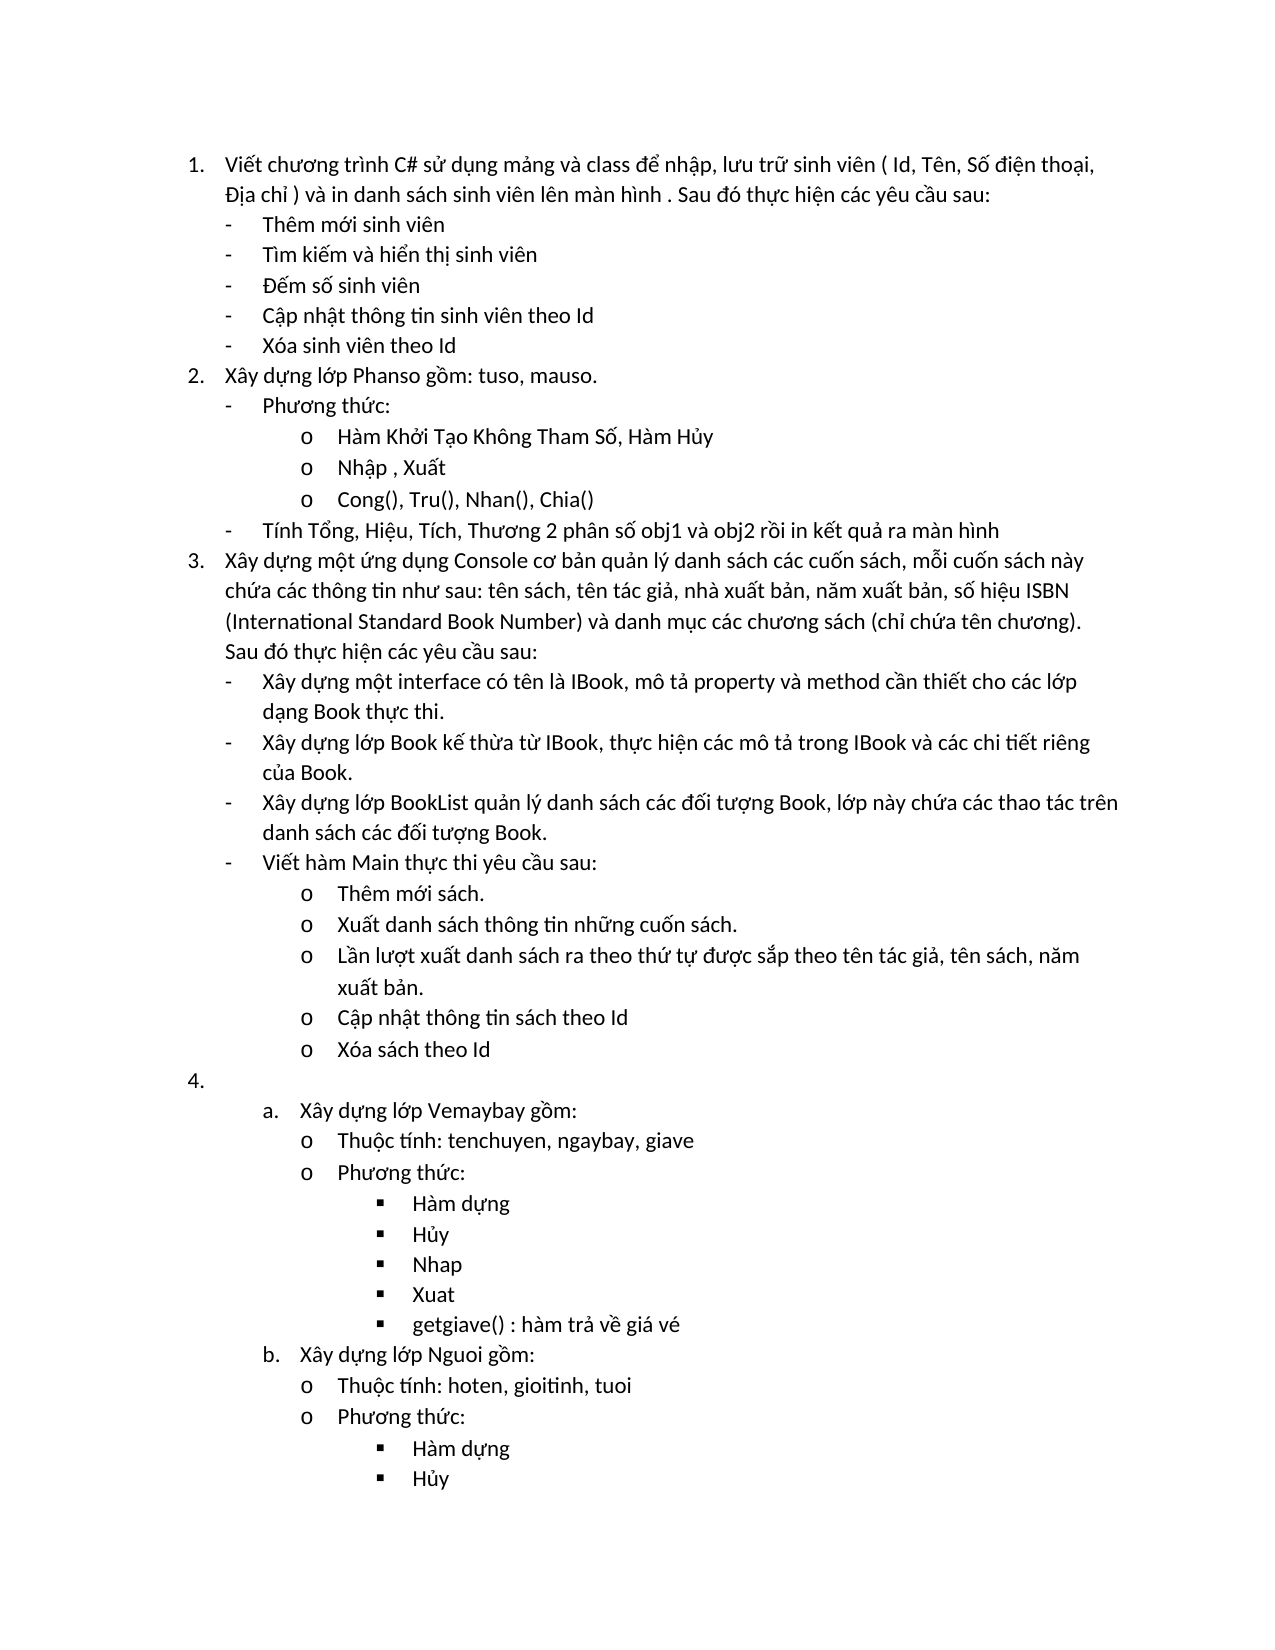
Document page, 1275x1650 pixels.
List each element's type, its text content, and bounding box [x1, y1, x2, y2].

list Phương thức: [225, 392, 1125, 420]
list Thêm mới sách. [300, 879, 1125, 908]
list Hàm dựng [375, 1189, 1125, 1217]
list Phương thức: [300, 1158, 1125, 1187]
list Nhập , Xuất [300, 453, 1125, 482]
list Xây dựng lớp Nguoi gồm: [262, 1341, 1125, 1368]
list Xuất danh sách thông tin những cuốn sách. [300, 910, 1125, 939]
list Cong(), Tru(), Nhan(), Chia() [300, 485, 1125, 514]
list Tìm kiếm và hiển thị sinh viên [225, 241, 1125, 269]
list Thuộc tính: hoten, gioitinh, tuoi [300, 1371, 1125, 1400]
list Xây dựng một ứng dụng Console cơ bản quản lý danh sách các cuốn sách, mỗi cuốn sách này chứa các thông tin như sau: tên sách, tên tác giả, nhà xuất bản, năm xuất bản, số hiệu ISBN (International Standard Book Number) và danh mục các chương sách (chỉ chứa tên chương). Sau đó thực hiện các yêu cầu sau: [187, 546, 1125, 665]
list Nhap [375, 1250, 1125, 1278]
list Xây dựng lớp Book kế thừa từ IBook, thực hiện các mô tả trong IBook và các chi tiết riêng của Book. [225, 728, 1125, 786]
list Xóa sinh viên theo Id [225, 331, 1125, 359]
list Xuat [375, 1280, 1125, 1308]
list Viết chương trình C# sử dụng mảng và class để nhập, lưu trữ sinh viên ( Id, Tên, Số điện thoại, Địa chỉ ) và in danh sách sinh viên lên màn hình . Sau đó thực hiện các yêu cầu sau: [187, 150, 1125, 208]
list Xóa sách theo Id [300, 1035, 1125, 1064]
list Lần lượt xuất danh sách ra theo thứ tự được sắp theo tên tác giả, tên sách, năm xuất bản. [300, 942, 1125, 1001]
list Xây dựng lớp Phanso gồm: tuso, mauso. [187, 361, 1125, 389]
list Xây dựng lớp BookList quản lý danh sách các đối tượng Book, lớp này chứa các thao tác trên danh sách các đối tượng Book. [225, 788, 1125, 846]
list Xây dựng một interface có tên là IBook, mô tả property và method cần thiết cho các lớp dạng Book thực thi. [225, 667, 1125, 726]
list getgiave() : hàm trả về giá vé [375, 1310, 1125, 1338]
list Hàm Khởi Tạo Không Tham Số, Hàm Hủy [300, 422, 1125, 451]
list Cập nhật thông tin sách theo Id [300, 1003, 1125, 1032]
list Tính Tổng, Hiệu, Tích, Thương 2 phân số obj1 và obj2 rồi in kết quả ra màn hình [225, 516, 1125, 544]
list Đếm số sinh viên [225, 271, 1125, 299]
list Cập nhật thông tin sinh viên theo Id [225, 301, 1125, 329]
list Thêm mới sinh viên [225, 210, 1125, 238]
list Phương thức: [300, 1402, 1125, 1431]
list Hàm dựng [375, 1434, 1125, 1462]
list Viết hàm Main thực thi yêu cầu sau: [225, 848, 1125, 877]
list Xây dựng lớp Vemaybay gồm: [262, 1096, 1125, 1124]
list Thuộc tính: tenchuyen, ngaybay, giave [300, 1127, 1125, 1156]
list Hủy [375, 1464, 1125, 1492]
list Hủy [375, 1220, 1125, 1248]
